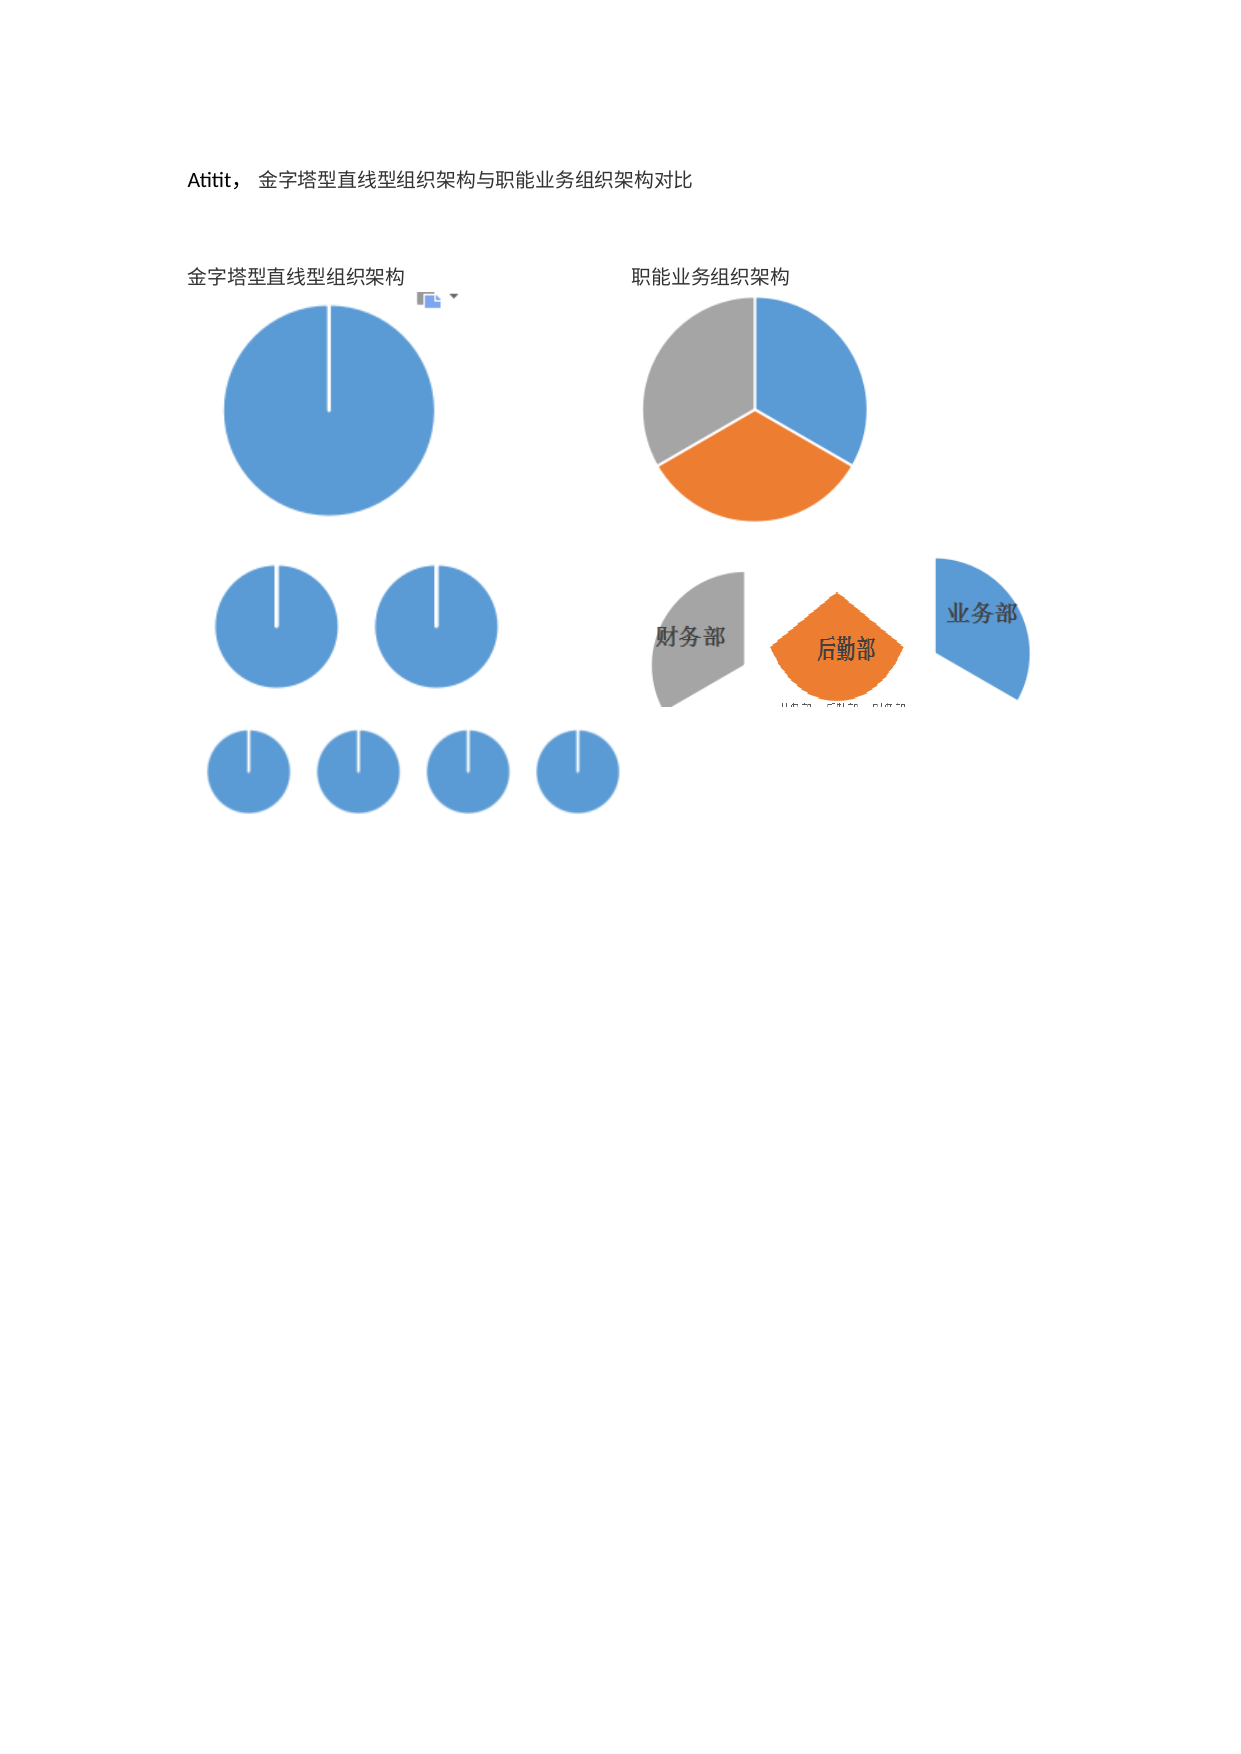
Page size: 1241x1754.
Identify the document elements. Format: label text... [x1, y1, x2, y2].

picture [631, 552, 1043, 707]
table_header 职能业务组织架构 [620, 260, 1064, 844]
table_header 金字塔型直线型组织架构 [176, 260, 620, 844]
text Atitit， 金字塔型直线型组织架构与职能业务组织架构对比 [187, 162, 1053, 194]
picture [187, 292, 620, 825]
picture [631, 292, 873, 527]
